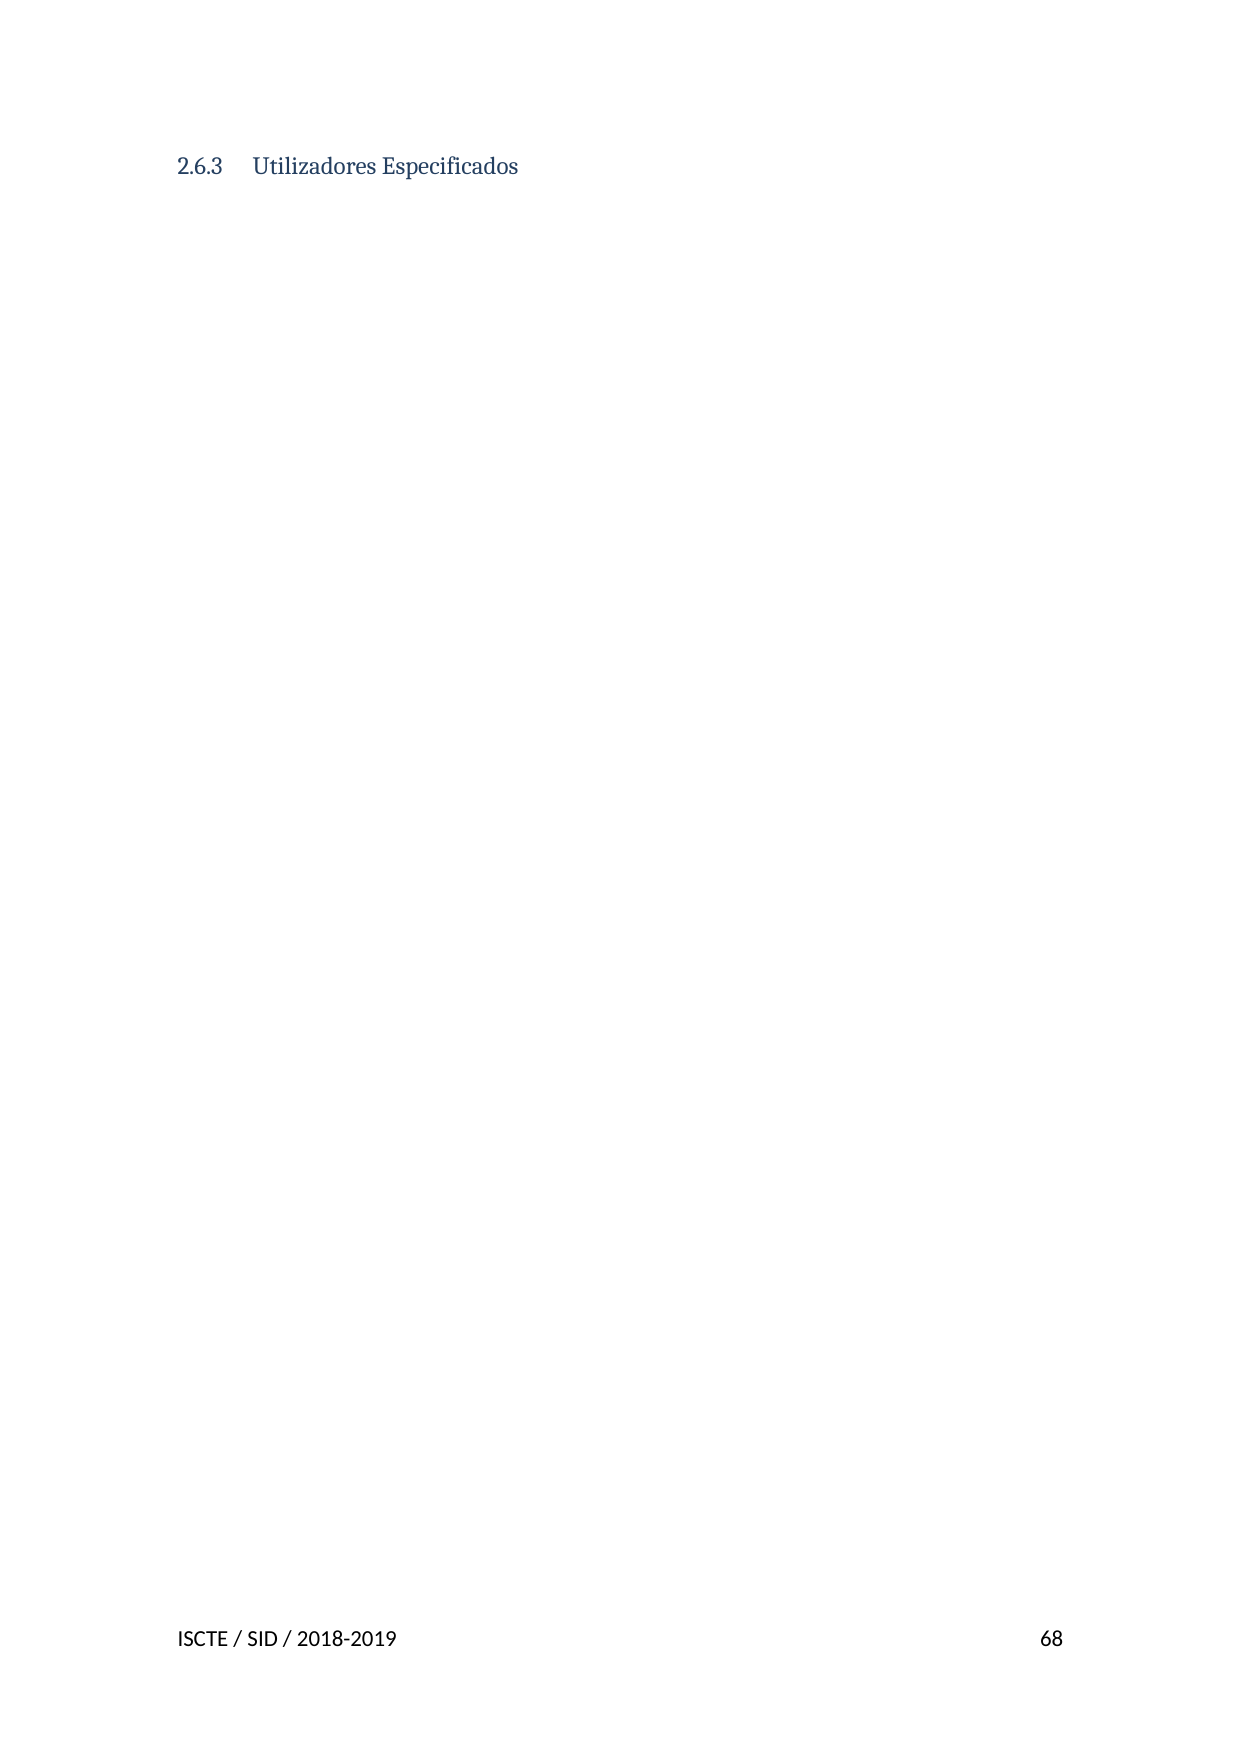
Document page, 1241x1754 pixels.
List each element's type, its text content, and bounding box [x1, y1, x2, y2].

subtitle Utilizadores Especificados [177, 152, 1063, 181]
